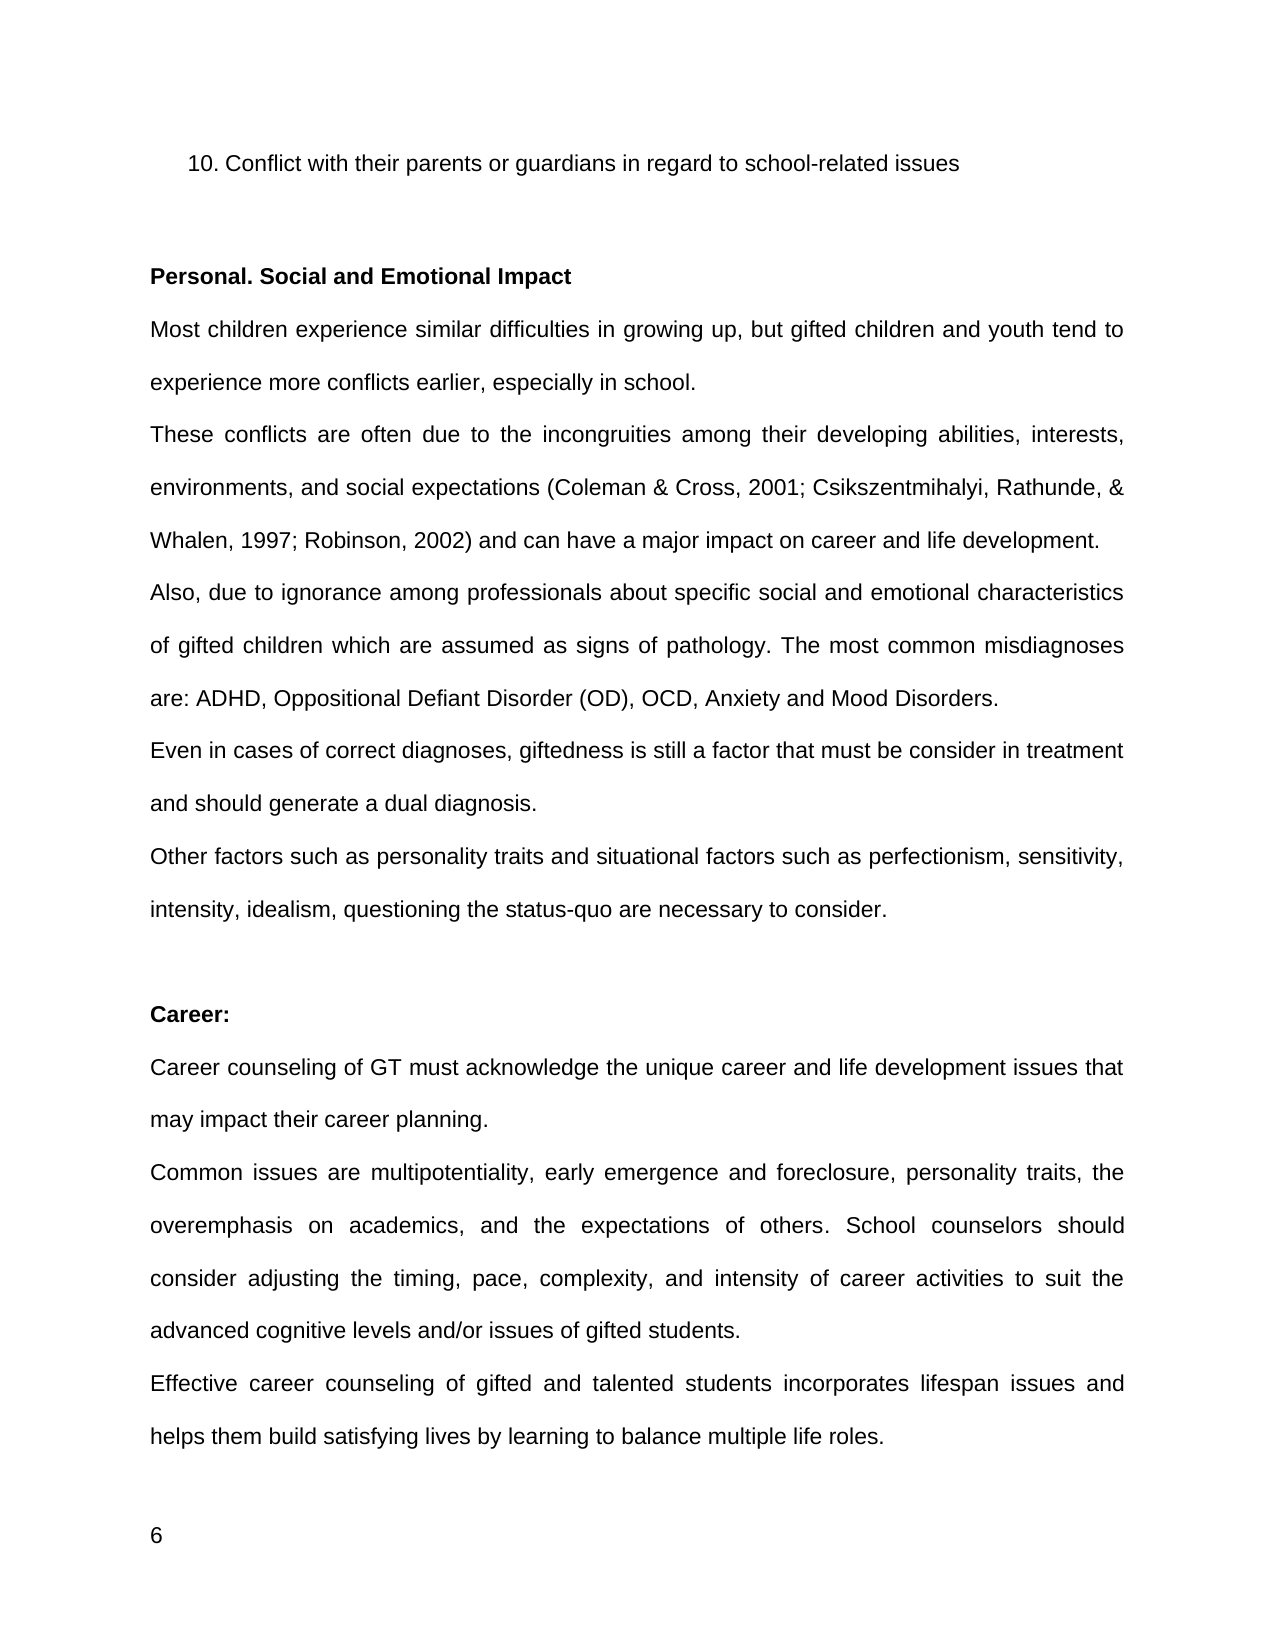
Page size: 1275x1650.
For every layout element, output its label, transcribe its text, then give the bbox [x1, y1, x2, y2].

text These conflicts are often due to the incongruities among their developing abilities, interests, environments, and social expectations (Coleman & Cross, 2001; Csikszentmihalyi, Rathunde, & Whalen, 1997; Robinson, 2002) and can have a major impact on career and life development. [150, 421, 1125, 553]
text Even in cases of correct diagnoses, giftedness is still a factor that must be consider in treatment and should generate a dual diagnosis. [150, 737, 1125, 817]
text Effective career counseling of gifted and talented students incorporates lifespan issues and helps them build satisfying lives by learning to balance multiple life roles. [150, 1370, 1125, 1449]
text Career: [150, 1001, 1125, 1027]
text Common issues are multipotentiality, early emergence and foreclosure, personality traits, the overemphasis on academics, and the expectations of others. School counselors should consider adjusting the timing, pace, complexity, and intensity of career activities to suit the advanced cognitive levels and/or issues of gifted students. [150, 1159, 1125, 1344]
list Conflict with their parents or guardians in regard to school-related issues [187, 150, 1125, 176]
text Most children experience similar difficulties in growing up, but gifted children and youth tend to experience more conflicts earlier, especially in school. [150, 316, 1125, 395]
text Other factors such as personality traits and situational factors such as perfectionism, sensitivity, intensity, idealism, questioning the status-quo are necessary to consider. [150, 843, 1125, 922]
text Career counseling of GT must acknowledge the unique career and life development issues that may impact their career planning. [150, 1054, 1125, 1133]
text Personal. Social and Emotional Impact [150, 263, 1125, 289]
text Also, due to ignorance among professionals about specific social and emotional characteristics of gifted children which are assumed as signs of pathology. The most common misdiagnoses are: ADHD, Oppositional Defiant Disorder (OD), OCD, Anxiety and Mood Disorders. [150, 579, 1125, 711]
